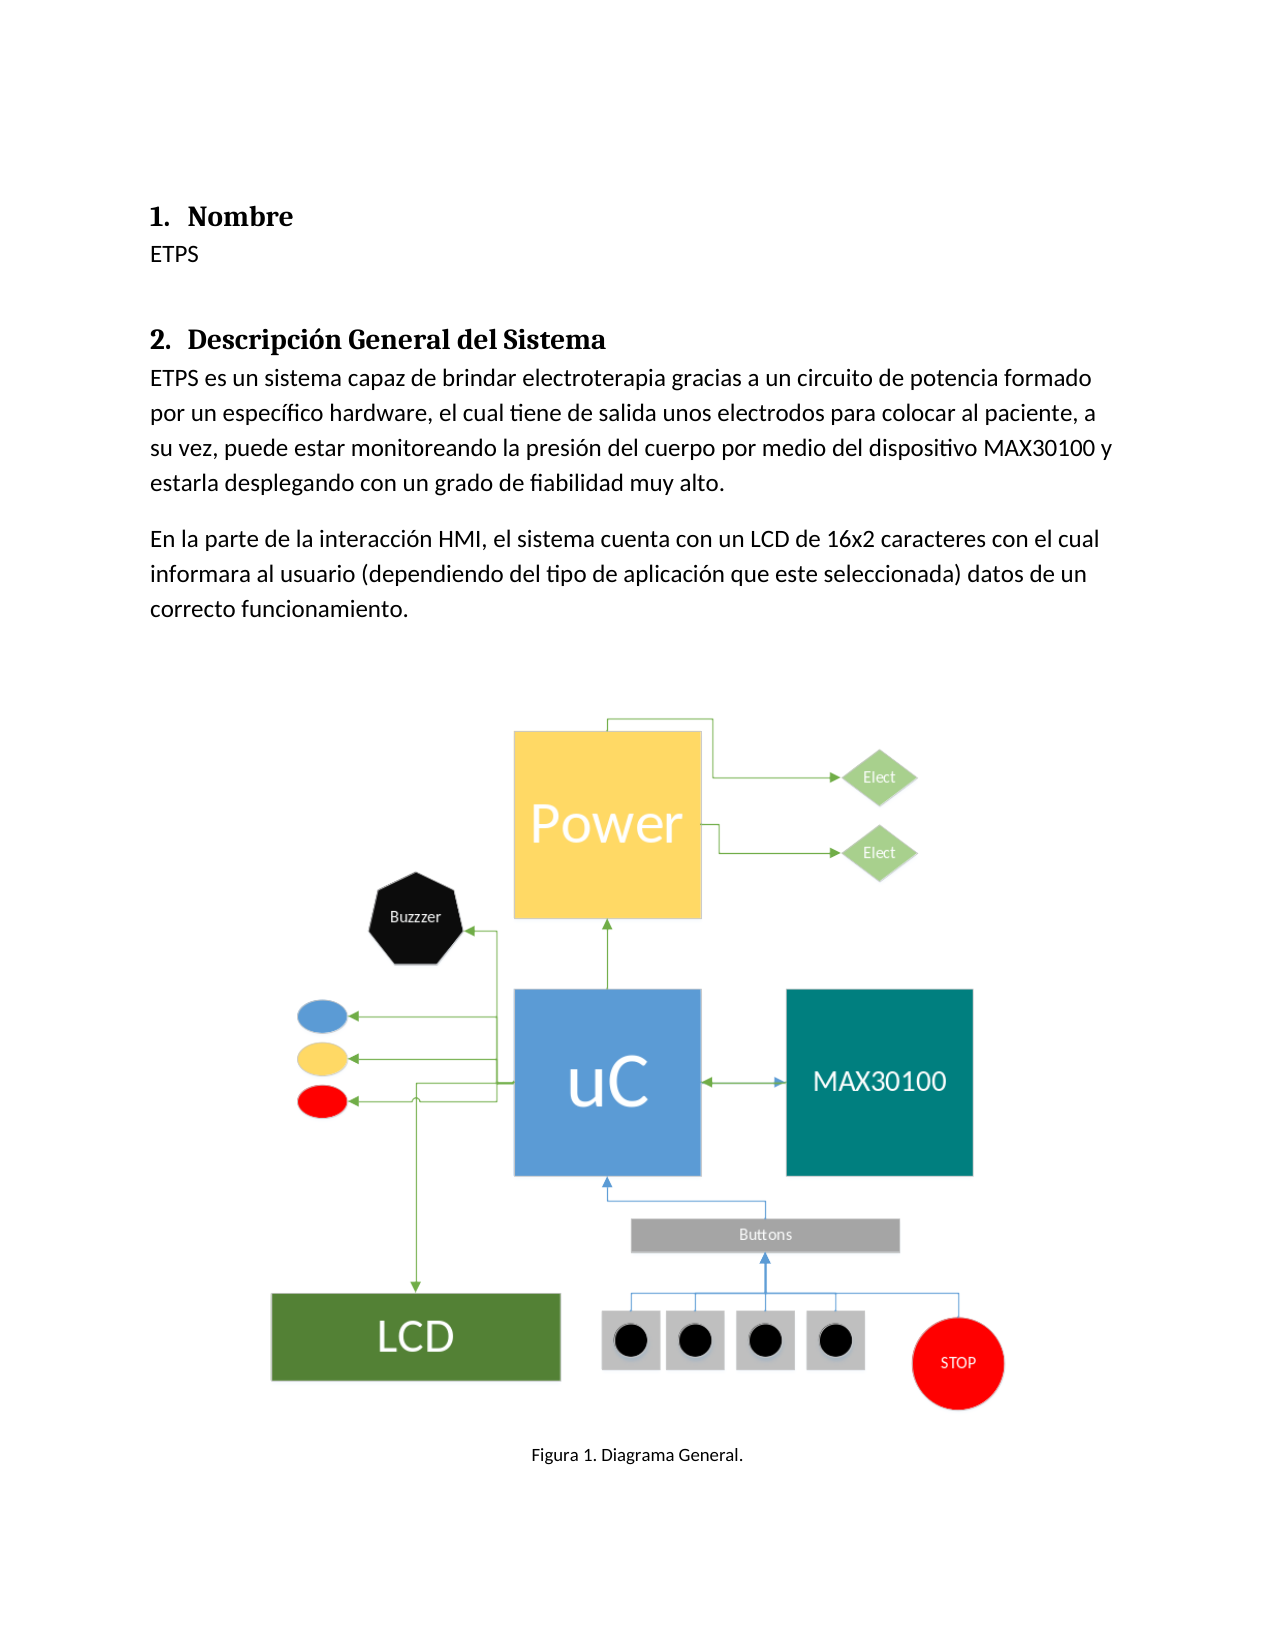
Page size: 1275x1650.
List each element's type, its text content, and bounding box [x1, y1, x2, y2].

text Figura 1. Diagrama General. [150, 1443, 1125, 1466]
subtitle Descripción General del Sistema [150, 323, 1125, 357]
text ETPS [150, 238, 1125, 269]
text ETPS es un sistema capaz de brindar electroterapia gracias a un circuito de potencia formado por un específico hardware, el cual tiene de salida unos electrodos para colocar al paciente, a su vez, puede estar monitoreando la presión del cuerpo por medio del dispositivo MAX30100 y estarla desplegando con un grado de fiabilidad muy alto. [150, 362, 1125, 498]
subtitle Nombre [150, 200, 1125, 233]
text En la parte de la interacción HMI, el sistema cuenta con un LCD de 16x2 caracteres con el cual informara al usuario (dependiendo del tipo de aplicación que este seleccionada) datos de un correcto funcionamiento. [150, 523, 1125, 623]
